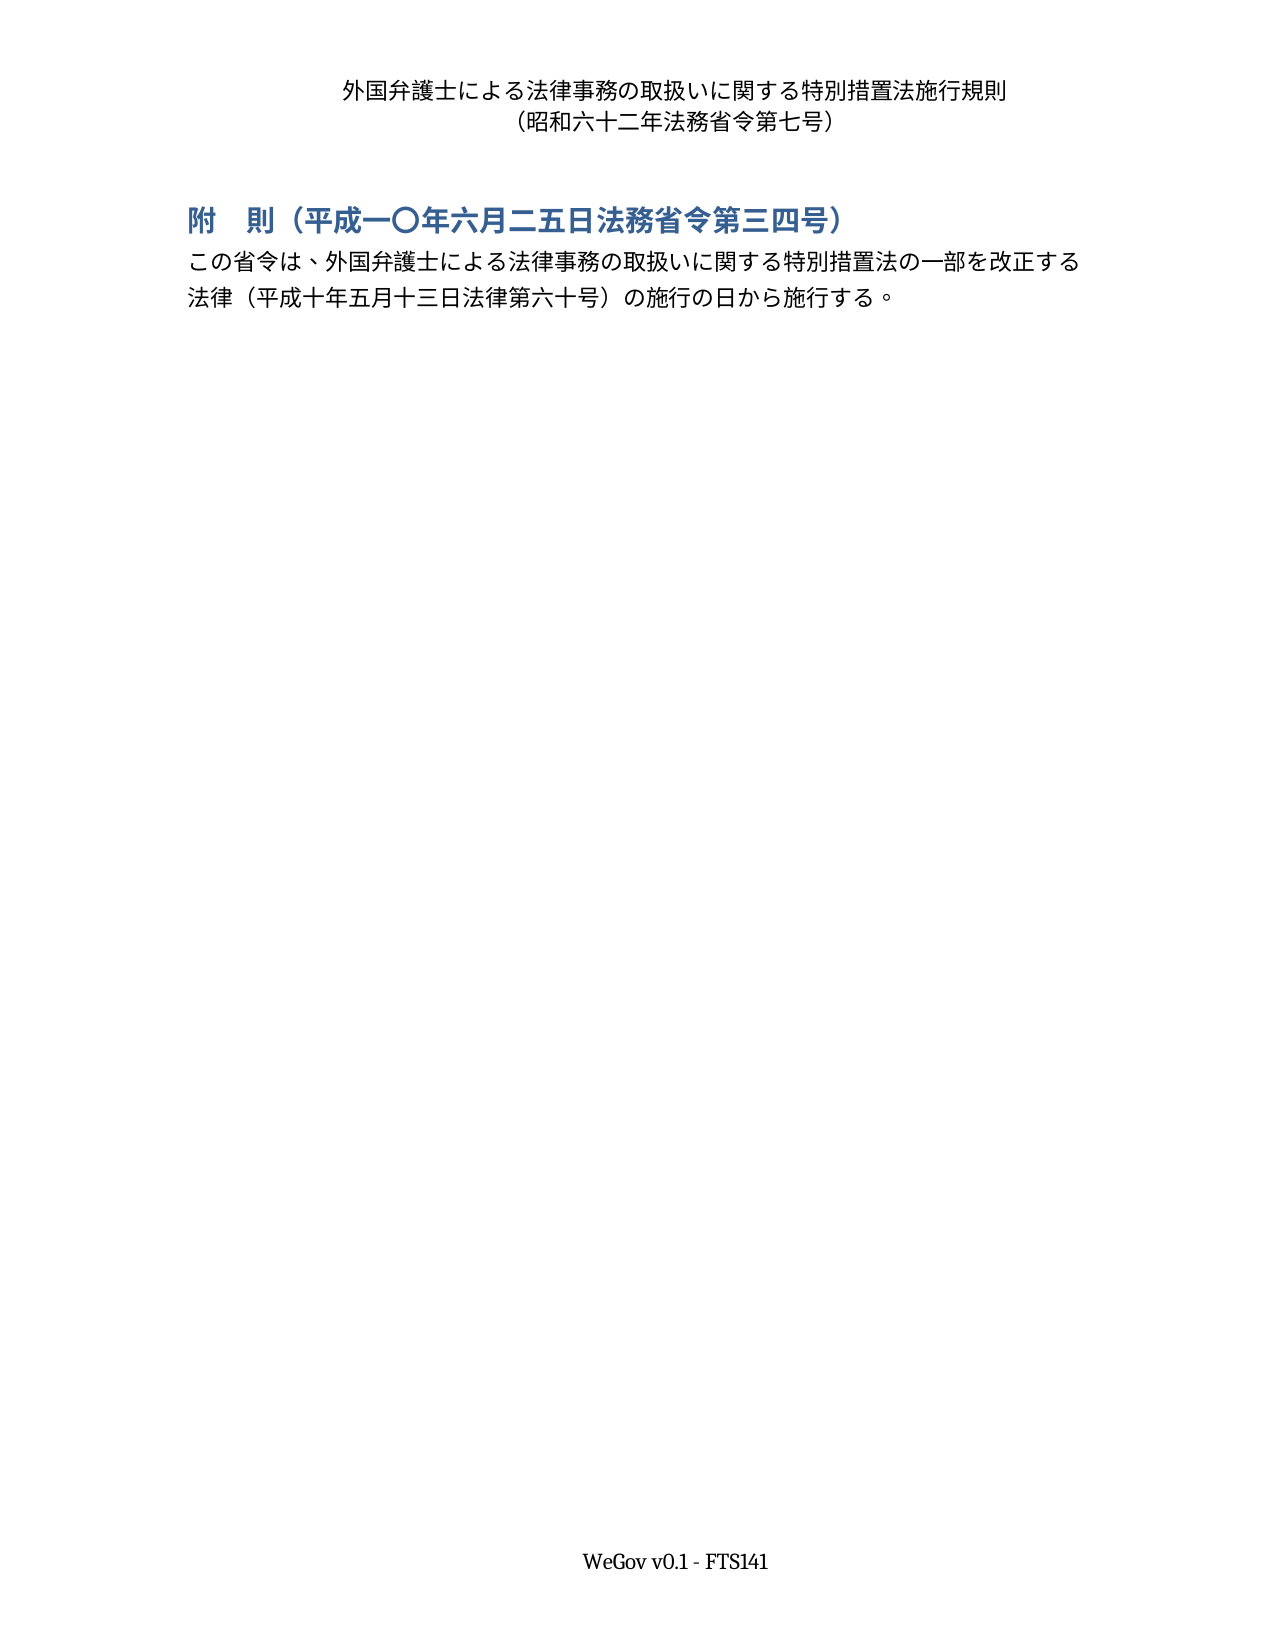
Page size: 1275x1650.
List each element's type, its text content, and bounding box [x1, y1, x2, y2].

text この省令は、外国弁護士による法律事務の取扱いに関する特別措置法の一部を改正する法律（平成十年五月十三日法律第六十号）の施行の日から施行する。 [187, 246, 1087, 313]
subtitle 附 則（平成一〇年六月二五日法務省令第三四号） [187, 200, 1087, 240]
